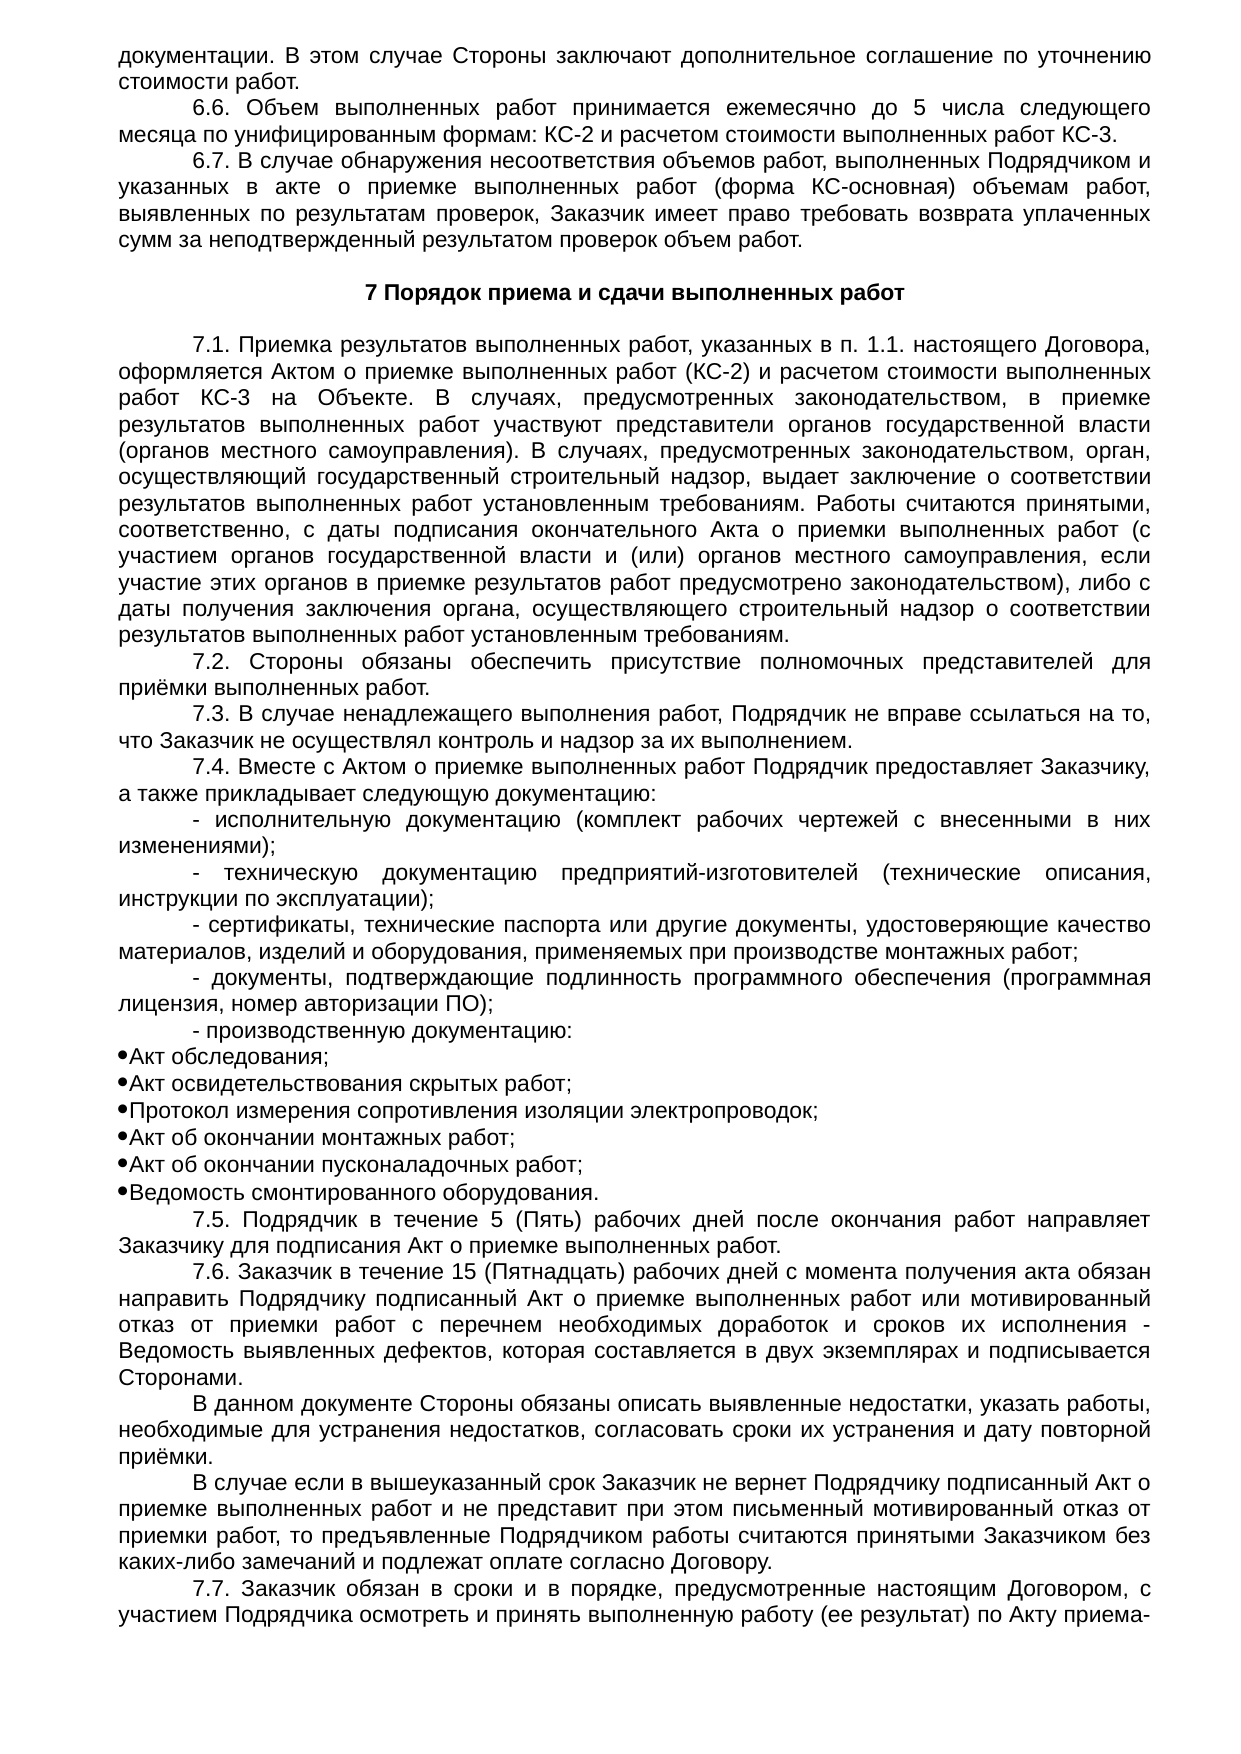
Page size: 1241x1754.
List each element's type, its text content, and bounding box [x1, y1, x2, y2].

list Акт обследования; [118, 1043, 1152, 1070]
text 7.1. Приемка результатов выполненных работ, указанных в п. 1.1. настоящего Договора, оформляется Актом о приемке выполненных работ (КС-2) и расчетом стоимости выполненных работ КС-3 на Объекте. В случаях, предусмотренных законодательством, в приемке результатов выполненных работ участвуют представители органов государственной власти (органов местного самоуправления). В случаях, предусмотренных законодательством, орган, осуществляющий государственный строительный надзор, выдает заключение о соответствии результатов выполненных работ установленным требованиям. Работы считаются принятыми, соответственно, с даты подписания окончательного Акта о приемки выполненных работ (с участием органов государственной власти и (или) органов местного самоуправления, если участие этих органов в приемке результатов работ предусмотрено законодательством), либо с даты получения заключения органа, осуществляющего строительный надзор о соответствии результатов выполненных работ установленным требованиям. [118, 331, 1152, 648]
text - производственную документацию: [118, 1017, 1152, 1043]
list Порядок приема и сдачи выполненных работ [118, 279, 1152, 305]
text 7.5. Подрядчик в течение 5 (Пять) рабочих дней после окончания работ направляет Заказчику для подписания Акт о приемке выполненных работ. [118, 1206, 1152, 1258]
list Протокол измерения сопротивления изоляции электропроводок; [118, 1097, 1152, 1124]
text В данном документе Стороны обязаны описать выявленные недостатки, указать работы, необходимые для устранения недостатков, согласовать сроки их устранения и дату повторной приёмки. [118, 1390, 1152, 1469]
text 7.6. Заказчик в течение 15 (Пятнадцать) рабочих дней с момента получения акта обязан направить Подрядчику подписанный Акт о приемке выполненных работ или мотивированный отказ от приемки работ с перечнем необходимых доработок и сроков их исполнения - Ведомость выявленных дефектов, которая составляется в двух экземплярах и подписывается Сторонами. [118, 1258, 1152, 1390]
list Акт освидетельствования скрытых работ; [118, 1070, 1152, 1097]
text - исполнительную документацию (комплект рабочих чертежей с внесенными в них изменениями); [118, 806, 1152, 858]
text 7.3. В случае ненадлежащего выполнения работ, Подрядчик не вправе ссылаться на то, что Заказчик не осуществлял контроль и надзор за их выполнением. [118, 700, 1152, 753]
list Акт об окончании пусконаладочных работ; [118, 1151, 1152, 1178]
text - документы, подтверждающие подлинность программного обеспечения (программная лицензия, номер авторизации ПО); [118, 964, 1152, 1017]
text 7.4. Вместе с Актом о приемке выполненных работ Подрядчик предоставляет Заказчику, а также прикладывает следующую документацию: [118, 753, 1152, 806]
text 6.7. В случае обнаружения несоответствия объемов работ, выполненных Подрядчиком и указанных в акте о приемке выполненных работ (форма КС-основная) объемам работ, выявленных по результатам проверок, Заказчик имеет право требовать возврата уплаченных сумм за неподтвержденный результатом проверок объем работ. [118, 147, 1152, 252]
text В случае если в вышеуказанный срок Заказчик не вернет Подрядчику подписанный Акт о приемке выполненных работ и не представит при этом письменный мотивированный отказ от приемки работ, то предъявленные Подрядчиком работы считаются принятыми Заказчиком без каких-либо замечаний и подлежат оплате согласно Договору. [118, 1469, 1152, 1574]
text - сертификаты, технические паспорта или другие документы, удостоверяющие качество материалов, изделий и оборудования, применяемых при производстве монтажных работ; [118, 911, 1152, 964]
text 6.6. Объем выполненных работ принимается ежемесячно до 5 числа следующего месяца по унифицированным формам: КС-2 и расчетом стоимости выполненных работ КС-3. [118, 94, 1152, 147]
list Акт об окончании монтажных работ; [118, 1124, 1152, 1151]
text 7.2. Стороны обязаны обеспечить присутствие полномочных представителей для приёмки выполненных работ. [118, 648, 1152, 700]
list Ведомость смонтированного оборудования. [118, 1178, 1152, 1206]
text - техническую документацию предприятий-изготовителей (технические описания, инструкции по эксплуатации); [118, 858, 1152, 911]
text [118, 42, 1152, 94]
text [118, 1574, 1152, 1627]
